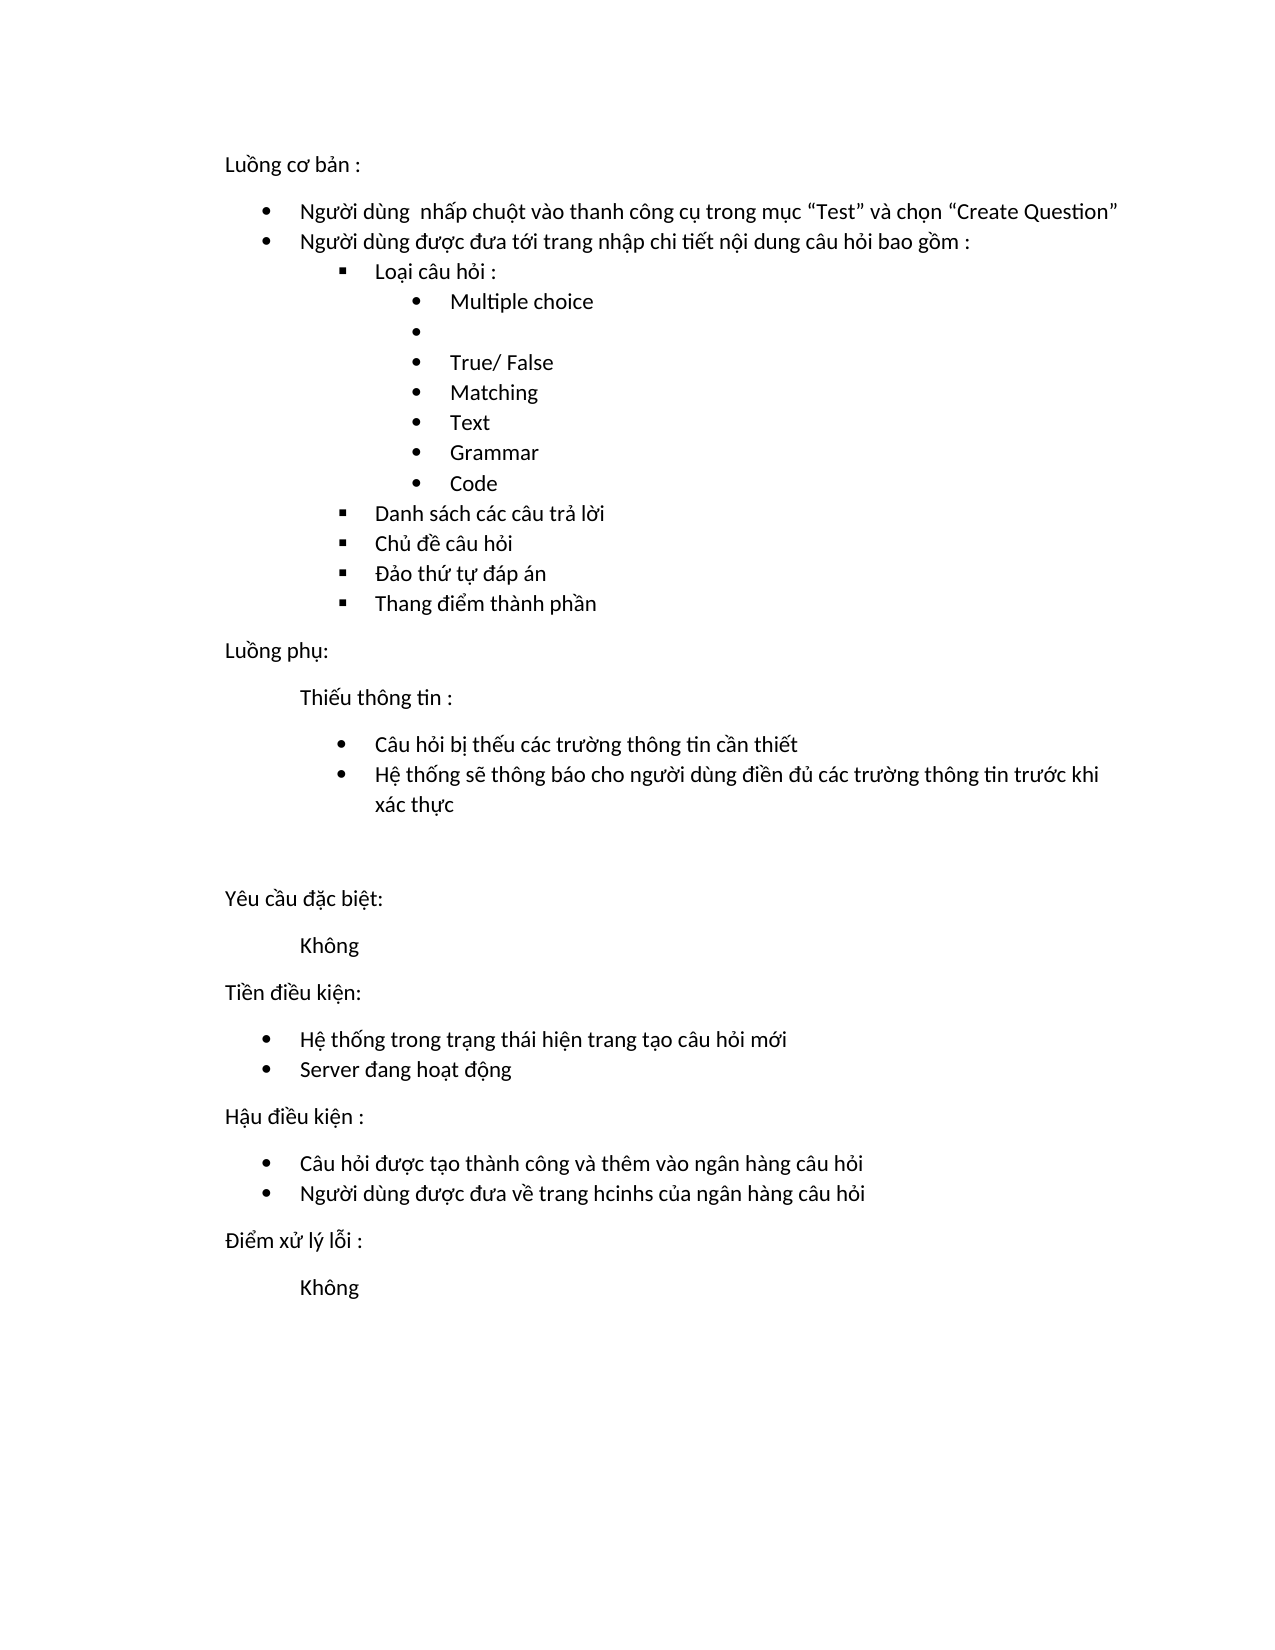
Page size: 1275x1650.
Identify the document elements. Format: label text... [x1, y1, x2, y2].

text Không [225, 1273, 1125, 1301]
list Danh sách các câu trả lời [337, 499, 1125, 527]
list Người dùng nhấp chuột vào thanh công cụ trong mục “Test” và chọn “Create Question” [262, 197, 1125, 225]
list True/ False [412, 348, 1125, 376]
list Câu hỏi bị thếu các trường thông tin cần thiết [337, 730, 1125, 758]
text Luồng phụ: [225, 636, 1125, 664]
list Người dùng được đưa tới trang nhập chi tiết nội dung câu hỏi bao gồm : [262, 227, 1125, 255]
list Grammar [412, 438, 1125, 467]
text Luồng cơ bản : [225, 150, 1125, 178]
list Thang điểm thành phần [337, 589, 1125, 618]
text Hậu điều kiện : [225, 1102, 1125, 1130]
list Hệ thống trong trạng thái hiện trang tạo câu hỏi mới [262, 1025, 1125, 1053]
list Chủ đề câu hỏi [337, 529, 1125, 557]
list Loại câu hỏi : [337, 257, 1125, 285]
list Server đang hoạt động [262, 1055, 1125, 1083]
list Hệ thống sẽ thông báo cho người dùng điền đủ các trường thông tin trước khi xác thực [337, 760, 1125, 819]
list Code [412, 469, 1125, 497]
text Thiếu thông tin : [225, 683, 1125, 711]
text Yêu cầu đặc biệt: [225, 884, 1125, 912]
list Text [412, 408, 1125, 436]
text Tiền điều kiện: [225, 978, 1125, 1006]
list Câu hỏi được tạo thành công và thêm vào ngân hàng câu hỏi [262, 1149, 1125, 1177]
text Điểm xử lý lỗi : [225, 1226, 1125, 1254]
text Không [225, 931, 1125, 959]
list Người dùng được đưa về trang hcinhs của ngân hàng câu hỏi [262, 1179, 1125, 1207]
list Multiple choice [412, 287, 1125, 316]
list Matching [412, 378, 1125, 406]
list Đảo thứ tự đáp án [337, 559, 1125, 587]
